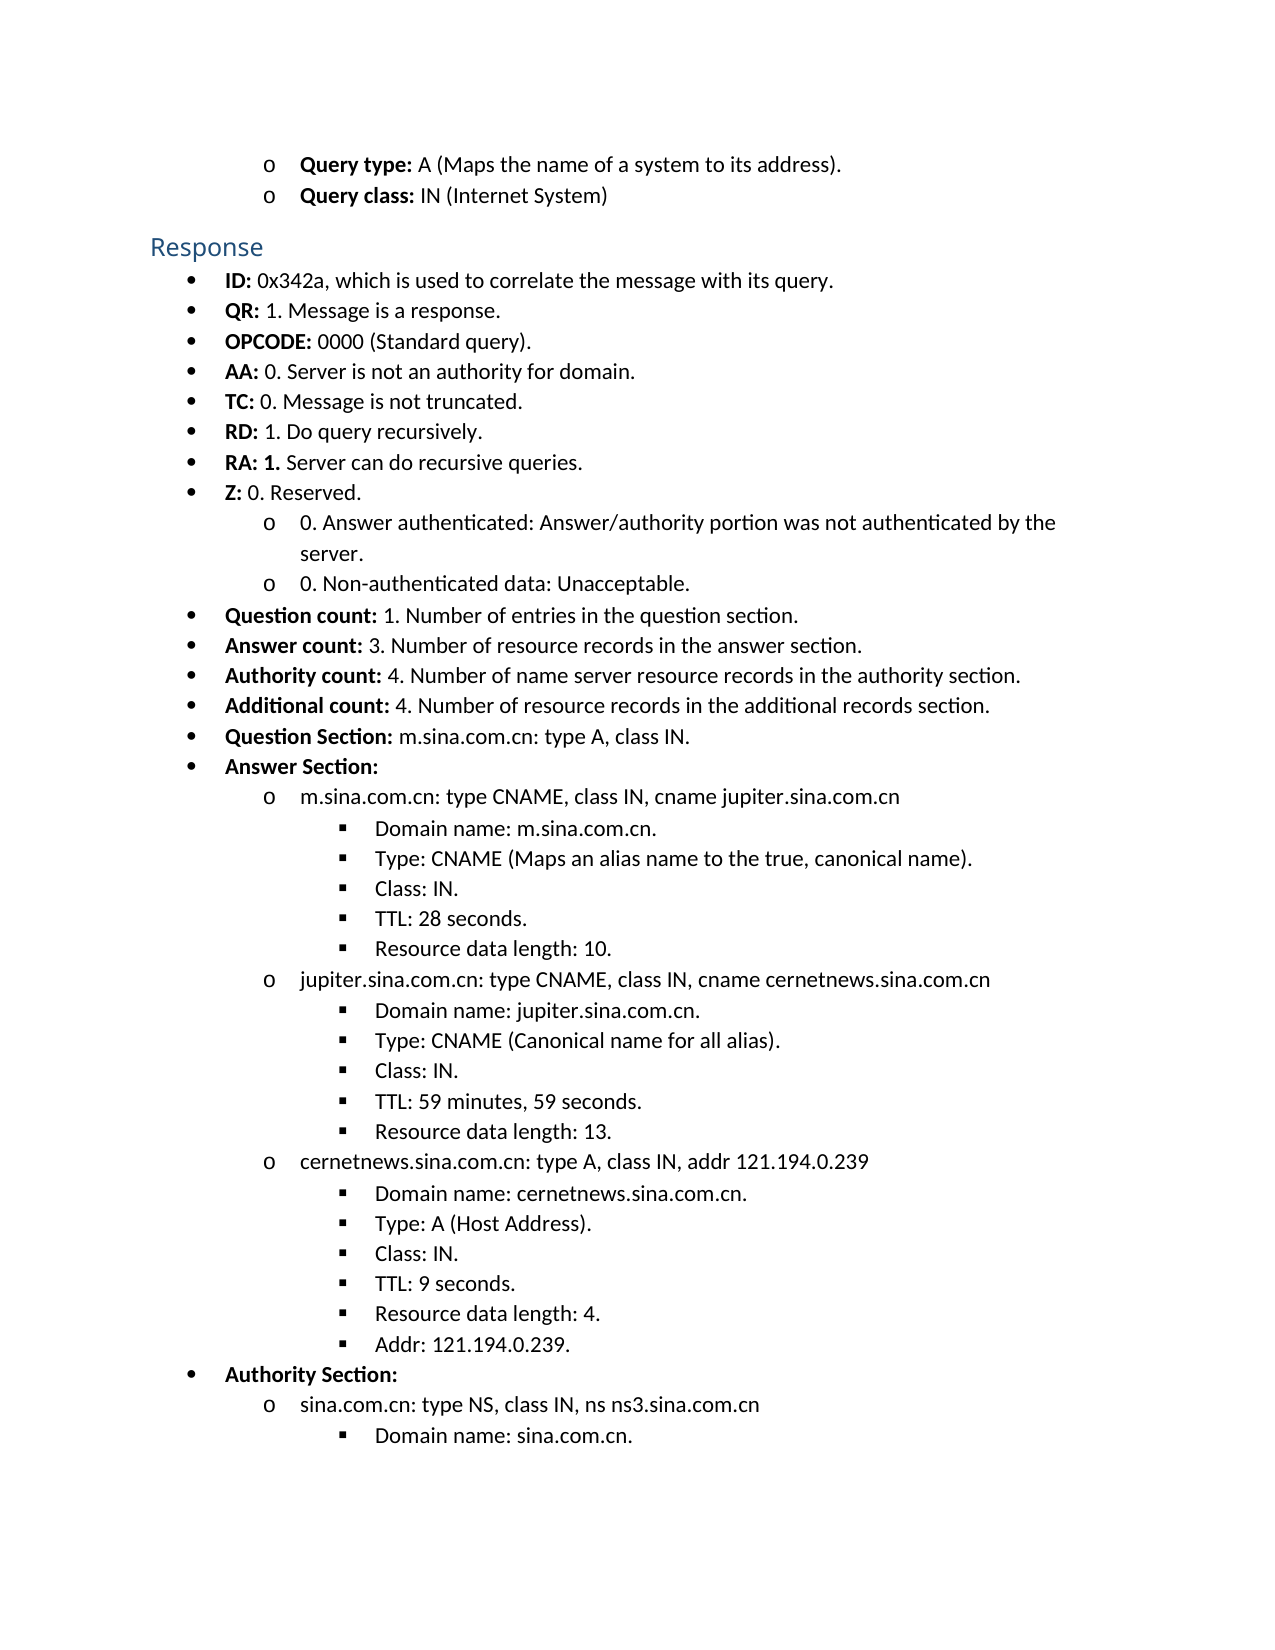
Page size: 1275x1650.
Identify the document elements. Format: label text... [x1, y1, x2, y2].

list Addr: 121.194.0.239. [337, 1330, 1125, 1358]
list RA: 1. Server can do recursive queries. [187, 448, 1125, 476]
subtitle Response [150, 229, 1125, 264]
list jupiter.sina.com.cn: type CNAME, class IN, cname cernetnews.sina.com.cn [262, 965, 1125, 994]
list TC: 0. Message is not truncated. [187, 387, 1125, 415]
list Answer Section: [187, 752, 1125, 780]
list Domain name: m.sina.com.cn. [337, 814, 1125, 842]
list Authority Section: [187, 1360, 1125, 1388]
list Resource data length: 10. [337, 934, 1125, 963]
list TTL: 28 seconds. [337, 904, 1125, 932]
list QR: 1. Message is a response. [187, 297, 1125, 324]
list Type: CNAME (Maps an alias name to the true, canonical name). [337, 844, 1125, 872]
list TTL: 59 minutes, 59 seconds. [337, 1087, 1125, 1115]
list Query class: IN (Internet System) [262, 181, 1125, 211]
list Query type: A (Maps the name of a system to its address). [262, 150, 1125, 179]
list Resource data length: 13. [337, 1117, 1125, 1145]
list Class: IN. [337, 874, 1125, 902]
list Additional count: 4. Number of resource records in the additional records section. [187, 692, 1125, 720]
list Class: IN. [337, 1057, 1125, 1085]
list Class: IN. [337, 1239, 1125, 1267]
list Type: CNAME (Canonical name for all alias). [337, 1026, 1125, 1054]
list Type: A (Host Address). [337, 1209, 1125, 1237]
list RD: 1. Do query recursively. [187, 417, 1125, 445]
list Answer count: 3. Number of resource records in the answer section. [187, 631, 1125, 659]
list Question Section: m.sina.com.cn: type A, class IN. [187, 722, 1125, 750]
list Domain name: cernetnews.sina.com.cn. [337, 1179, 1125, 1207]
list Question count: 1. Number of entries in the question section. [187, 601, 1125, 629]
list Z: 0. Reserved. [187, 478, 1125, 506]
list TTL: 9 seconds. [337, 1269, 1125, 1297]
list Authority count: 4. Number of name server resource records in the authority section. [187, 661, 1125, 689]
list Domain name: sina.com.cn. [337, 1422, 1125, 1450]
list sina.com.cn: type NS, class IN, ns ns3.sina.com.cn [262, 1390, 1125, 1419]
list Domain name: jupiter.sina.com.cn. [337, 996, 1125, 1024]
list 0. Answer authenticated: Answer/authority portion was not authenticated by the server. [262, 508, 1125, 567]
list m.sina.com.cn: type CNAME, class IN, cname jupiter.sina.com.cn [262, 782, 1125, 811]
list AA: 0. Server is not an authority for domain. [187, 357, 1125, 385]
list Resource data length: 4. [337, 1299, 1125, 1328]
list 0. Non-authenticated data: Unacceptable. [262, 569, 1125, 599]
list cernetnews.sina.com.cn: type A, class IN, addr 121.194.0.239 [262, 1147, 1125, 1176]
list ID: 0x342a, which is used to correlate the message with its query. [187, 266, 1125, 294]
list OPCODE: 0000 (Standard query). [187, 327, 1125, 355]
